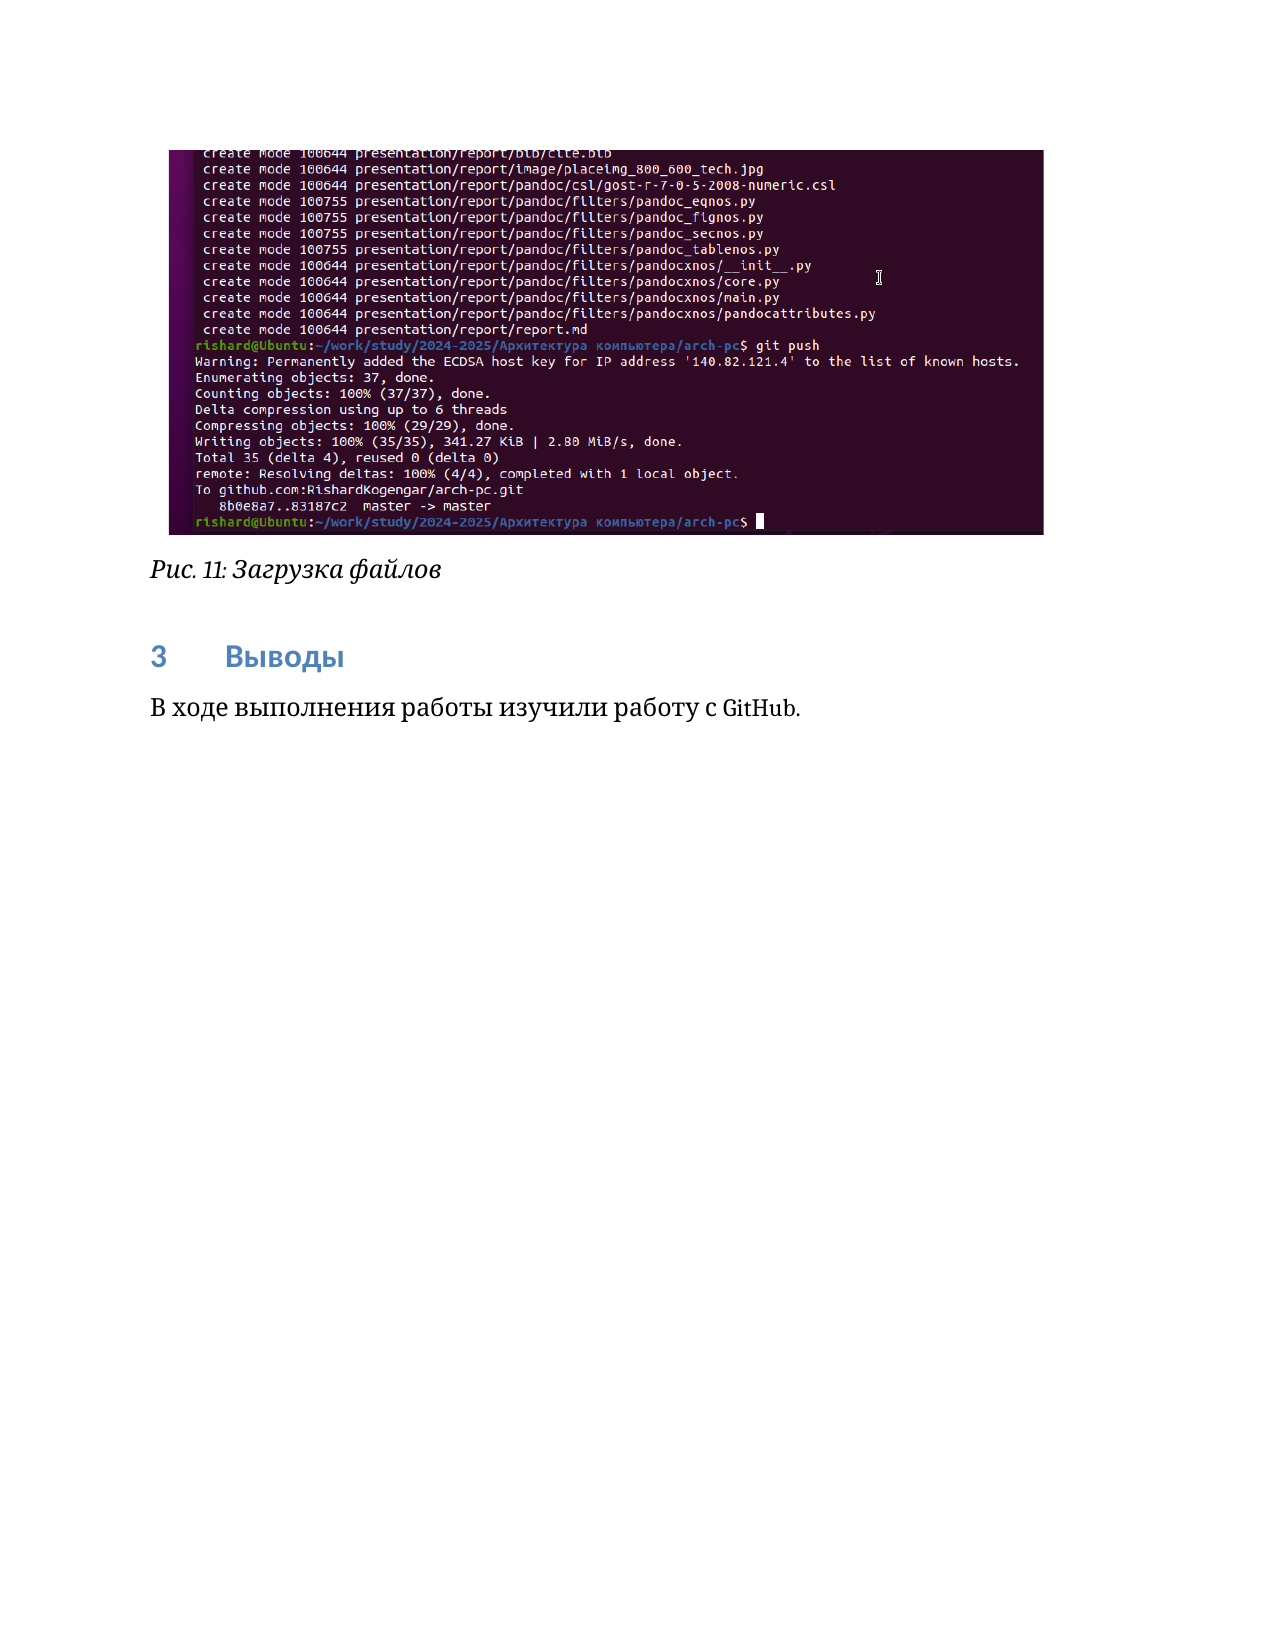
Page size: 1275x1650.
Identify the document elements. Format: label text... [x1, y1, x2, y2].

text В ходе выполнения работы изучили работу с GitHub. [150, 694, 1125, 723]
text Рис. 11: Загрузка файлов [150, 556, 1125, 584]
subtitle 3 Выводы [150, 634, 1125, 675]
picture [168, 150, 1044, 535]
